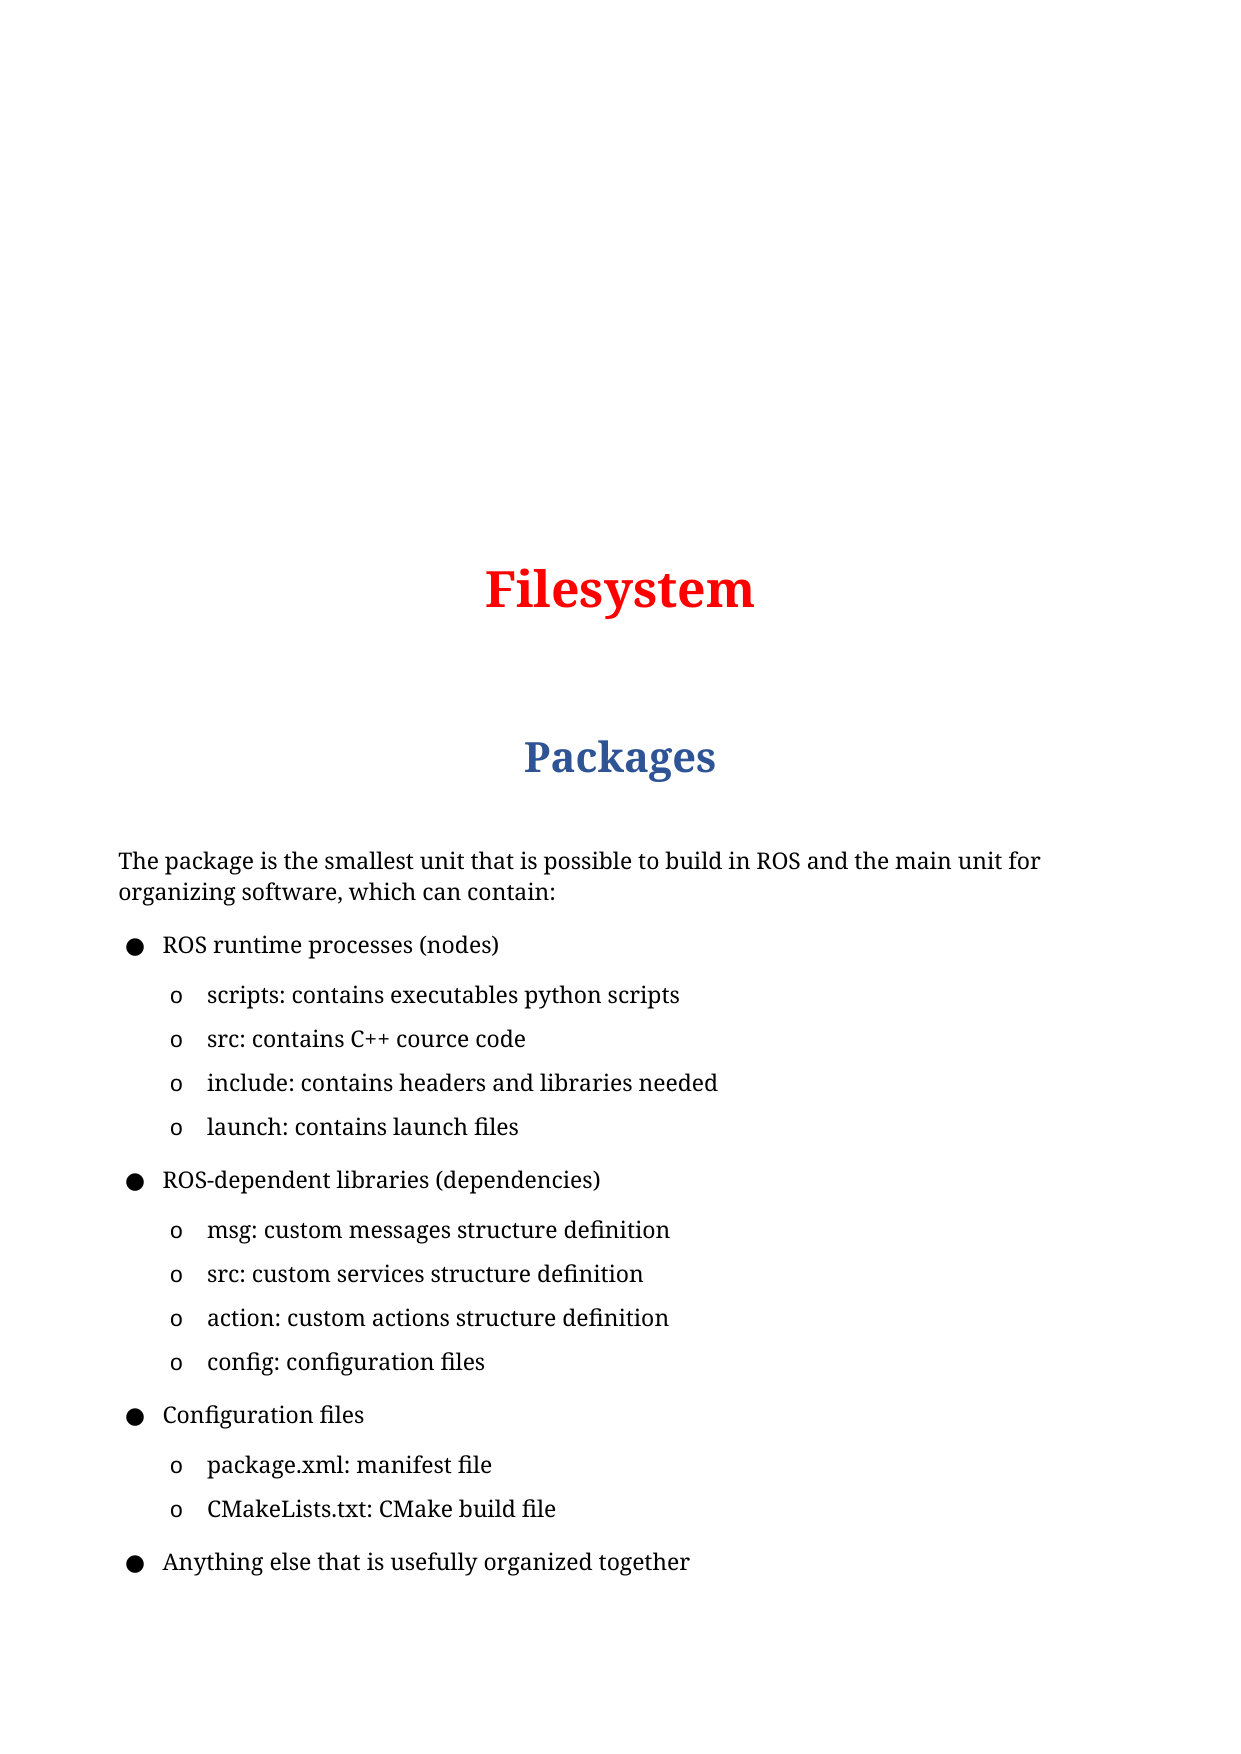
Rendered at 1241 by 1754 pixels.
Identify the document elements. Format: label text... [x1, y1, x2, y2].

list include: contains headers and libraries needed [169, 1067, 1122, 1098]
list package.xml: manifest file [169, 1449, 1122, 1481]
list src: contains C++ cource code [169, 1023, 1122, 1054]
list src: custom services structure definition [169, 1258, 1122, 1289]
list config: configuration files [169, 1346, 1122, 1377]
subtitle Packages [118, 727, 1122, 784]
list ROS-dependent libraries (dependencies) [125, 1155, 1122, 1202]
list scripts: contains executables python scripts [169, 979, 1122, 1011]
list ROS runtime processes (nodes) [125, 920, 1122, 967]
text The package is the smallest unit that is possible to build in ROS and the main unit for organizing software, which can contain: [118, 845, 1122, 907]
subtitle Filesystem [118, 554, 1122, 622]
list Configuration files [125, 1390, 1122, 1437]
list launch: contains launch files [169, 1111, 1122, 1142]
list CMakeLists.txt: CMake build file [169, 1493, 1122, 1524]
list msg: custom messages structure definition [169, 1214, 1122, 1246]
list action: custom actions structure definition [169, 1302, 1122, 1333]
list Anything else that is usefully organized together [125, 1537, 1122, 1584]
